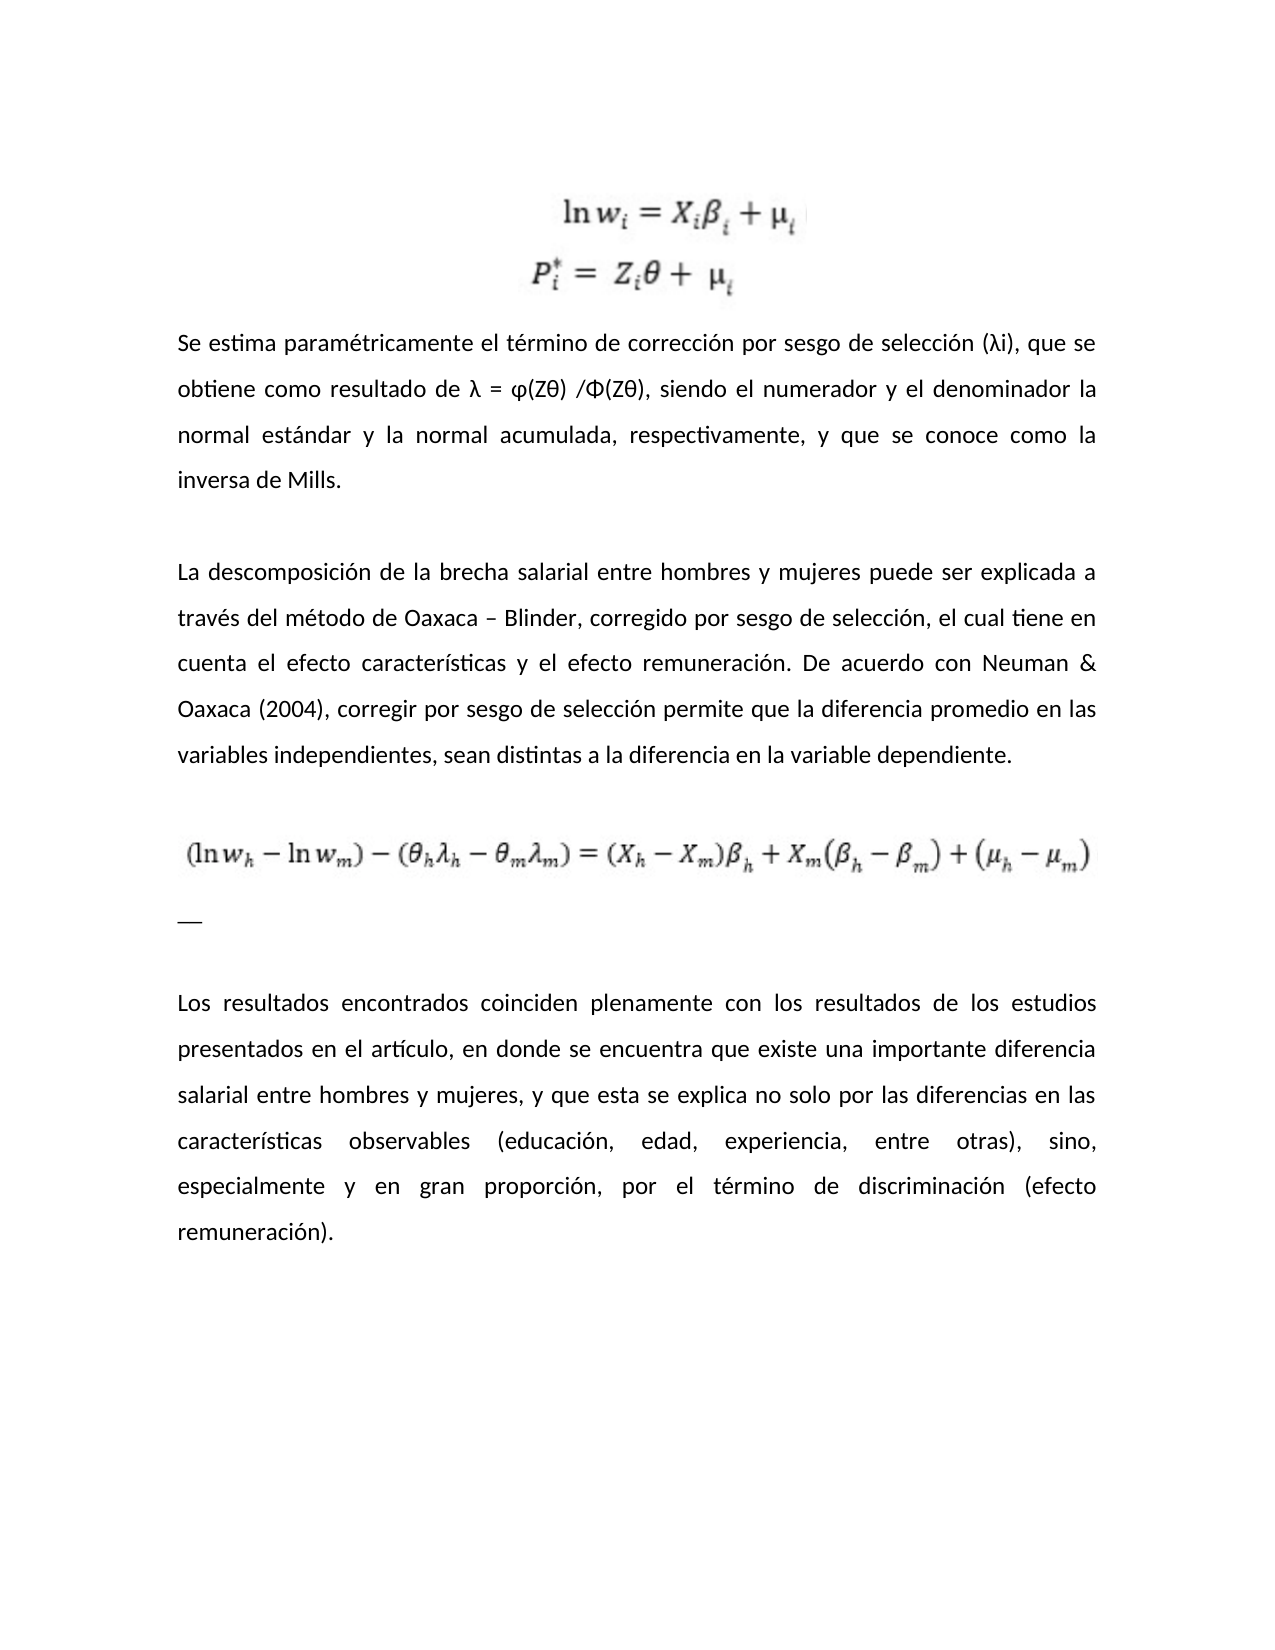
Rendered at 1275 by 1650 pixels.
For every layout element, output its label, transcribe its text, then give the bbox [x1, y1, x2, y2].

text __ [177, 896, 1098, 927]
text Los resultados encontrados coinciden plenamente con los resultados de los estudios presentados en el artículo, en donde se encuentra que existe una importante diferencia salarial entre hombres y mujeres, y que esta se explica no solo por las diferencias en las características observables (educación, edad, experiencia, entre otras), sino, especialmente y en gran proporción, por el término de discriminación (efecto remuneración). [177, 988, 1098, 1247]
picture [177, 830, 1098, 881]
text La descomposición de la brecha salarial entre hombres y mujeres puede ser explicada a través del método de Oaxaca – Blinder, corregido por sesgo de selección, el cual tiene en cuenta el efecto características y el efecto remuneración. De acuerdo con Neuman & Oaxaca (2004), corregir por sesgo de selección permite que la diferencia promedio en las variables independientes, sean distintas a la diferencia en la variable dependiente. [177, 556, 1098, 769]
text Se estima paramétricamente el término de corrección por sesgo de selección (λi), que se obtiene como resultado de λ = φ(Ζθ) /Φ(Ζθ), siendo el numerador y el denominador la normal estándar y la normal acumulada, respectivamente, y que se conoce como la inversa de Mills. [177, 327, 1098, 495]
picture [468, 147, 807, 313]
